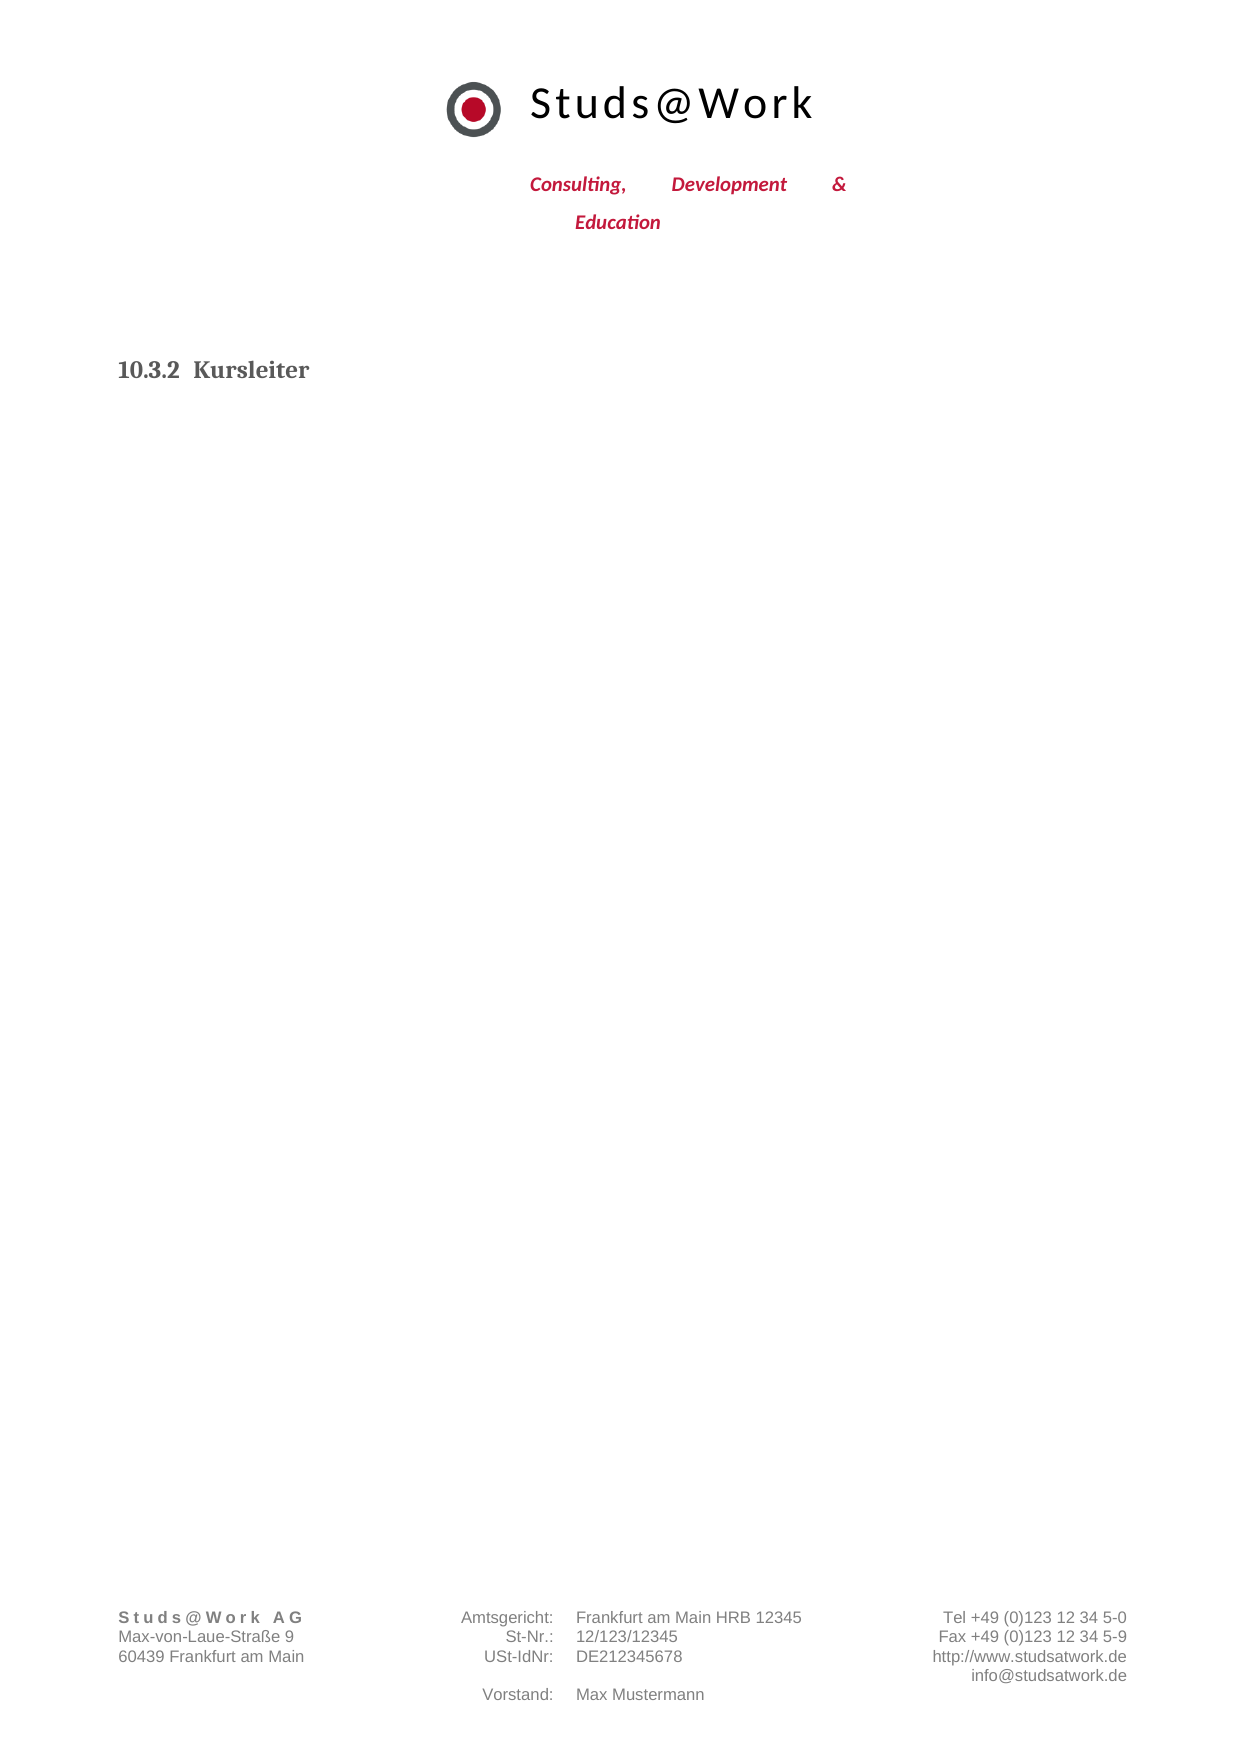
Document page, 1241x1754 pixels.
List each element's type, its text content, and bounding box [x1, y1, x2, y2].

picture [435, 73, 508, 145]
subtitle Kursleiter [118, 356, 1166, 384]
